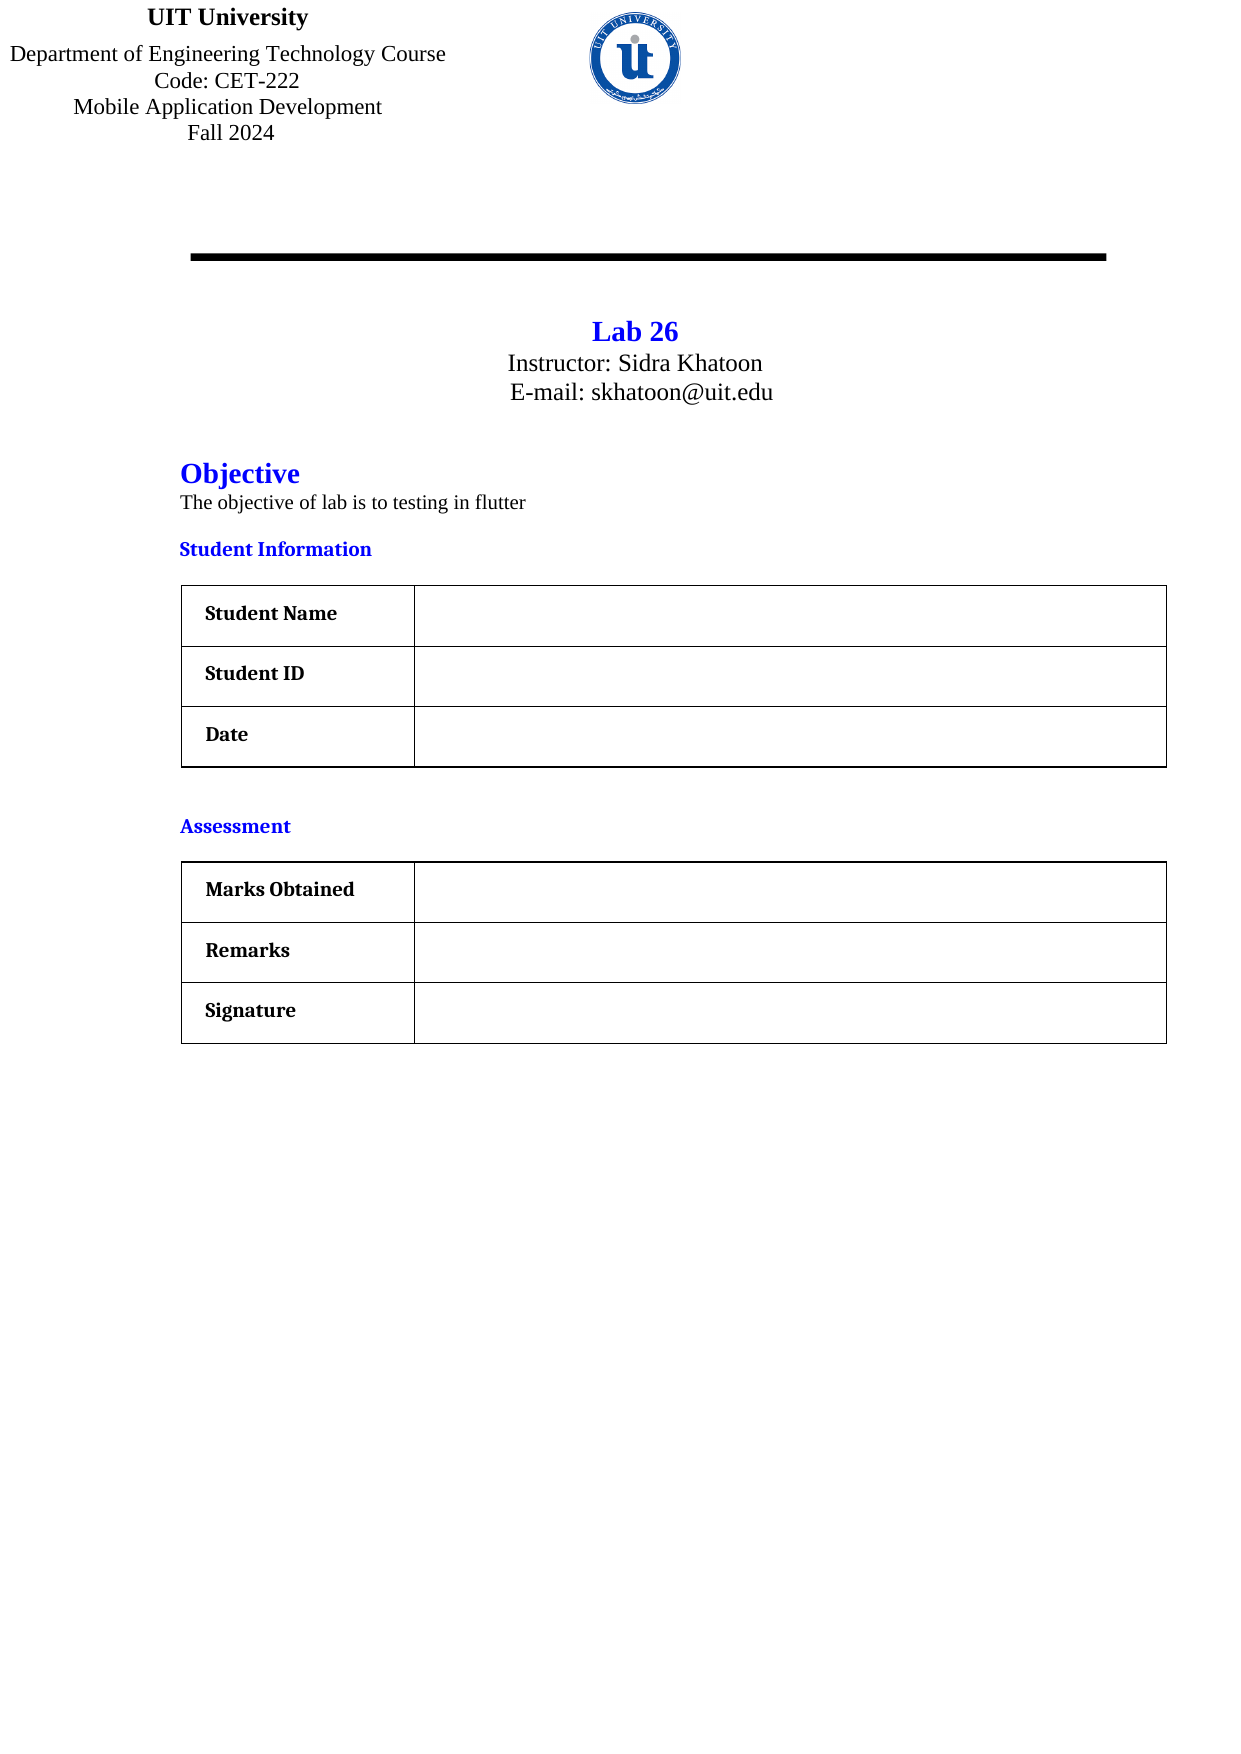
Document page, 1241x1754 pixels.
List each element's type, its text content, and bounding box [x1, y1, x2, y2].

table_cell [415, 983, 1166, 1043]
table_cell [415, 923, 1166, 982]
subtitle The objective of lab is to testing in flutter [180, 490, 1178, 514]
table_cell Student ID [182, 647, 414, 706]
text E-mail: skhatoon@uit.edu [430, 377, 840, 406]
table_cell [415, 647, 1166, 706]
table_header Marks Obtained [182, 863, 414, 922]
table_header Student Name [182, 586, 414, 646]
subtitle Lab 26 [430, 314, 840, 348]
table_header [415, 586, 1166, 646]
table_cell Signature [182, 983, 414, 1043]
subtitle Objective [180, 456, 1178, 490]
text Instructor: Sidra Khatoon [430, 348, 840, 377]
picture [589, 12, 681, 104]
table_cell Date [182, 707, 414, 766]
text Assessment [180, 814, 1178, 838]
text Student Information [180, 538, 1178, 562]
table_cell Remarks [182, 923, 414, 982]
table_cell [415, 707, 1166, 766]
table_header [415, 863, 1166, 922]
